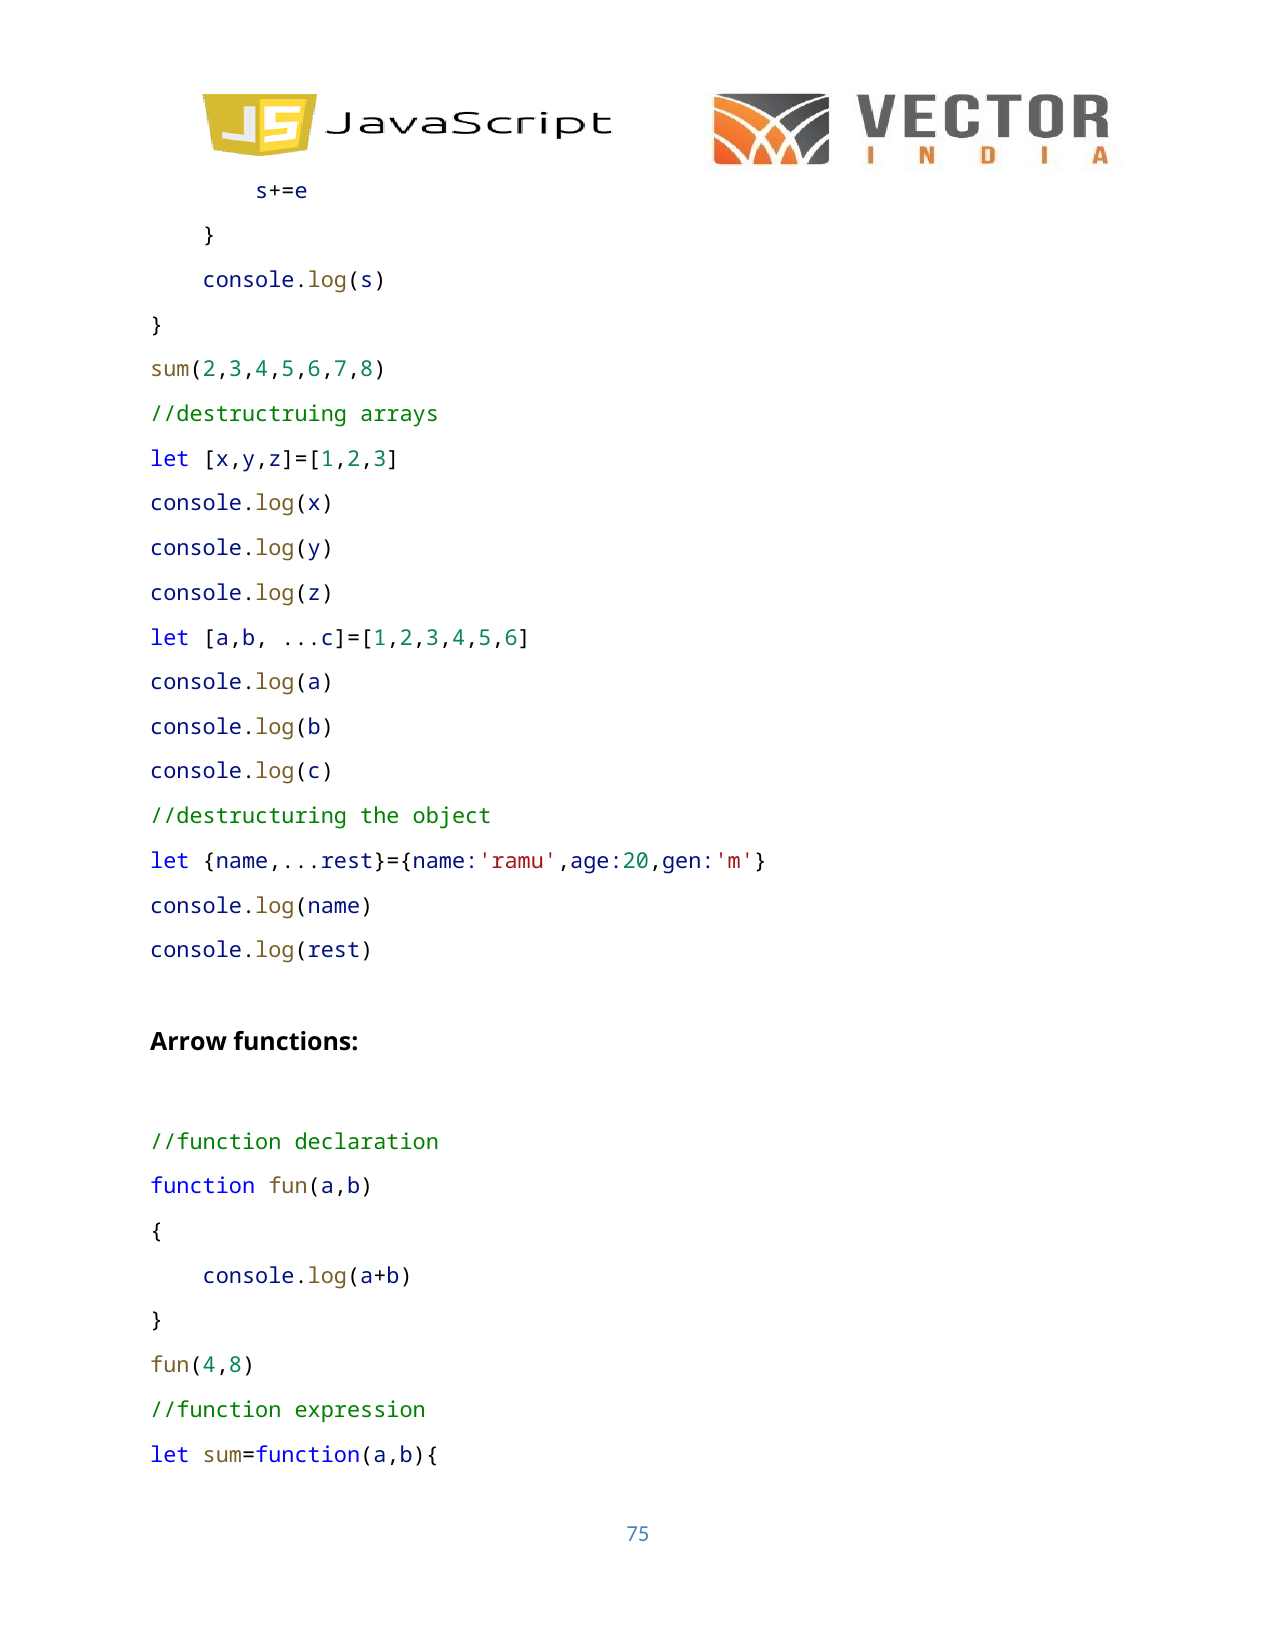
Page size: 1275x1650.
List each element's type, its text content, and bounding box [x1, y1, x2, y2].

text let [x,y,z]=[1,2,3] [150, 443, 1125, 472]
text //destructuring the object [150, 800, 1125, 830]
text let [a,b, ...c]=[1,2,3,4,5,6] [150, 621, 1125, 651]
text function fun(a,b) [150, 1170, 1125, 1200]
text console.log(y) [150, 532, 1125, 562]
text { [150, 1215, 1125, 1245]
text let {name,...rest}={name:'ramu',age:20,gen:'m'} [150, 845, 1125, 875]
text console.log(s) [150, 264, 1125, 294]
text //function expression [150, 1394, 1125, 1424]
picture [704, 89, 1125, 175]
text } [150, 1304, 1125, 1334]
picture [196, 75, 617, 175]
text s+=e [150, 174, 1125, 204]
text console.log(z) [150, 577, 1125, 607]
text } [150, 219, 1125, 249]
text console.log(c) [150, 756, 1125, 785]
text //function declaration [150, 1126, 1125, 1156]
text //destructruing arrays [150, 398, 1125, 428]
text fun(4,8) [150, 1349, 1125, 1379]
text console.log(a+b) [150, 1260, 1125, 1289]
text console.log(rest) [150, 934, 1125, 964]
text console.log(a) [150, 666, 1125, 696]
text Arrow functions: [150, 1024, 1125, 1058]
text console.log(name) [150, 889, 1125, 919]
text } [150, 309, 1125, 338]
text let sum=function(a,b){ [150, 1438, 1125, 1468]
text console.log(b) [150, 711, 1125, 741]
text console.log(x) [150, 487, 1125, 517]
text sum(2,3,4,5,6,7,8) [150, 353, 1125, 383]
